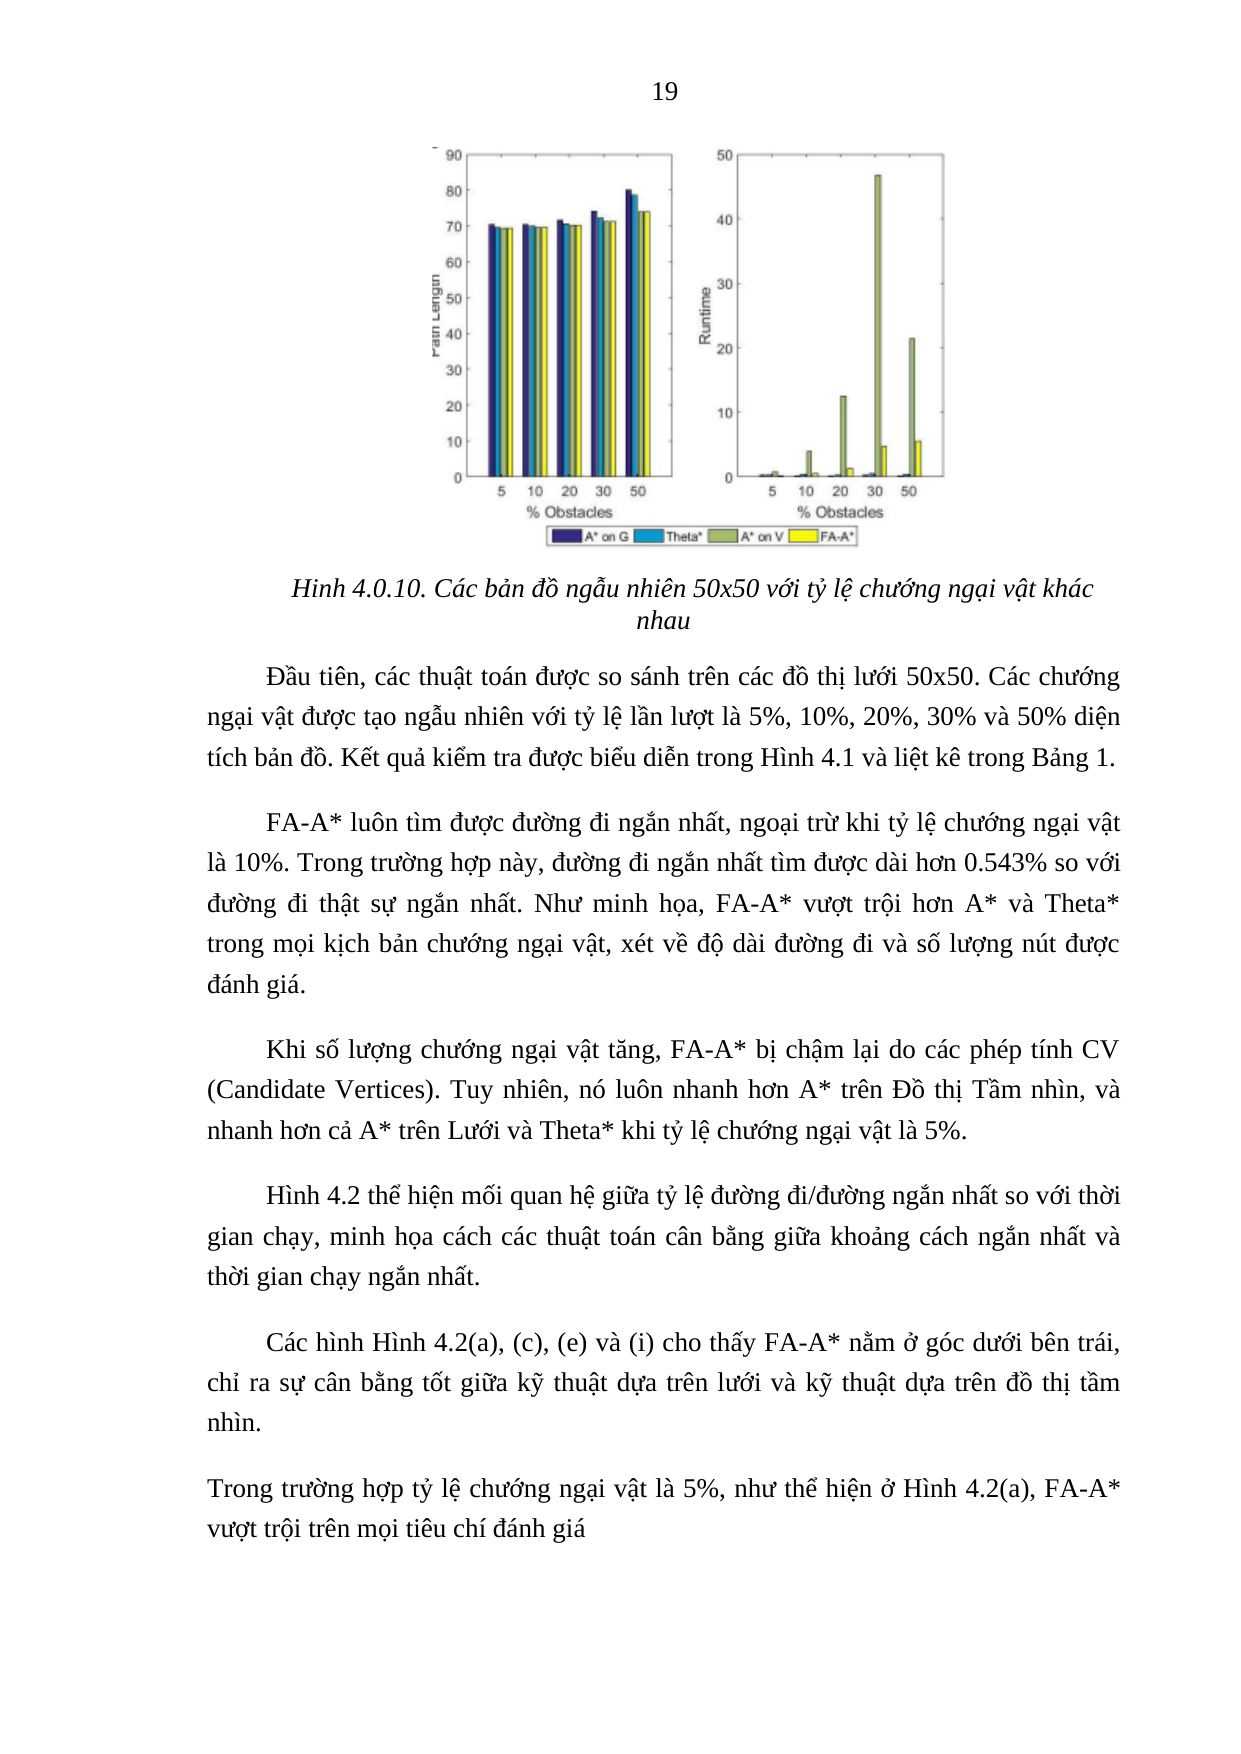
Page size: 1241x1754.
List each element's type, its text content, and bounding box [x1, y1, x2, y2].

text Đầu tiên, các thuật toán được so sánh trên các đồ thị lưới 50x50. Các chướng ngại vật được tạo ngẫu nhiên với tỷ lệ lần lượt là 5%, 10%, 20%, 30% và 50% diện tích bản đồ. Kết quả kiểm tra được biểu diễn trong Hình 4.1 và liệt kê trong Bảng 1. [207, 660, 1122, 772]
text Khi số lượng chướng ngại vật tăng, FA-A* bị chậm lại do các phép tính CV (Candidate Vertices). Tuy nhiên, nó luôn nhanh hơn A* trên Đồ thị Tầm nhìn, và nhanh hơn cả A* trên Lưới và Theta* khi tỷ lệ chướng ngại vật là 5%. [207, 1033, 1122, 1145]
text Hình 4.2 thể hiện mối quan hệ giữa tỷ lệ đường đi/đường ngắn nhất so với thời gian chạy, minh họa cách các thuật toán cân bằng giữa khoảng cách ngắn nhất và thời gian chạy ngắn nhất. [207, 1179, 1122, 1291]
text Trong trường hợp tỷ lệ chướng ngại vật là 5%, như thể hiện ở Hình 4.2(a), FA-A* vượt trội trên mọi tiêu chí đánh giá [207, 1472, 1122, 1543]
text Các hình Hình 4.2(a), (c), (e) và (i) cho thấy FA-A* nằm ở góc dưới bên trái, chỉ ra sự cân bằng tốt giữa kỹ thuật dựa trên lưới và kỹ thuật dựa trên đồ thị tầm nhìn. [207, 1326, 1122, 1438]
text FA-A* luôn tìm được đường đi ngắn nhất, ngoại trừ khi tỷ lệ chướng ngại vật là 10%. Trong trường hợp này, đường đi ngắn nhất tìm được dài hơn 0.543% so với đường đi thật sự ngắn nhất. Như minh họa, FA-A* vượt trội hơn A* và Theta* trong mọi kịch bản chướng ngại vật, xét về độ dài đường đi và số lượng nút được đánh giá. [207, 806, 1122, 999]
picture [432, 147, 956, 551]
